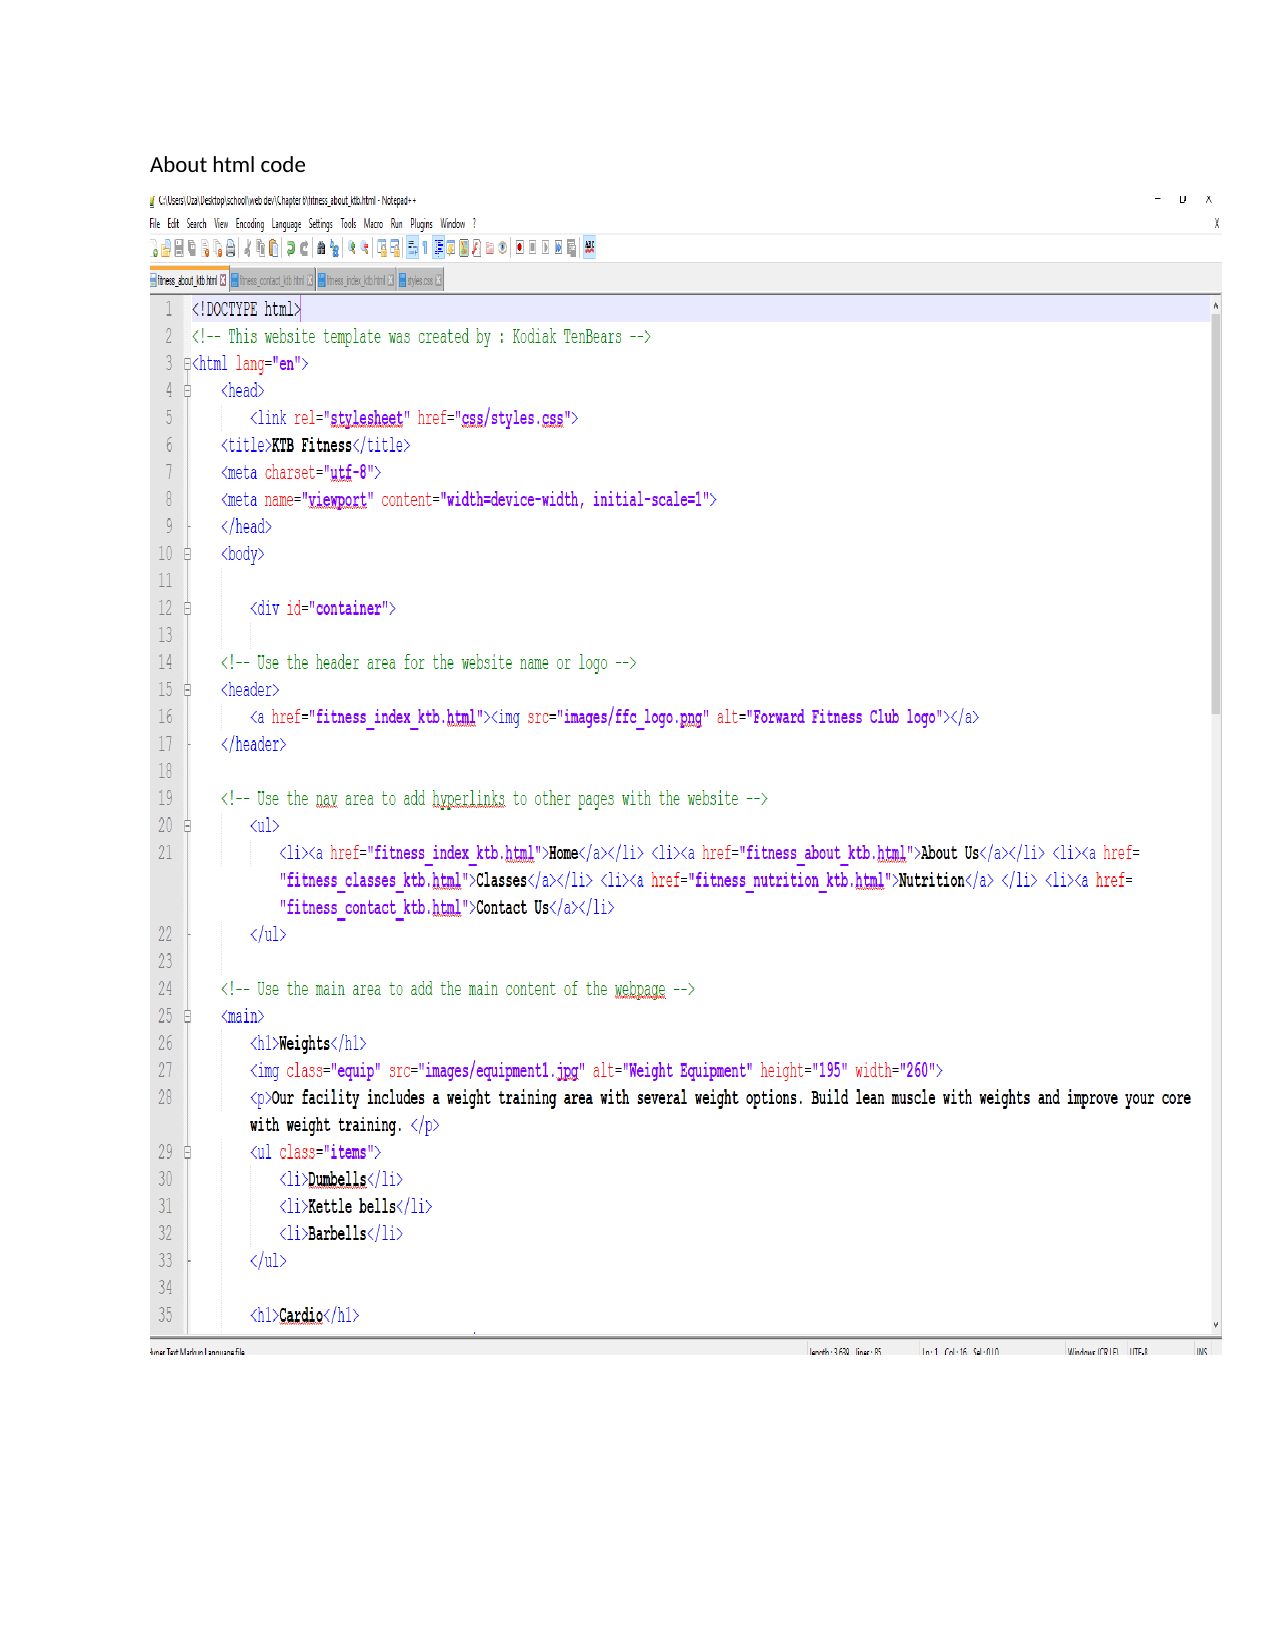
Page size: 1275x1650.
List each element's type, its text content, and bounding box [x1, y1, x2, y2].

text About html code [150, 150, 1125, 178]
